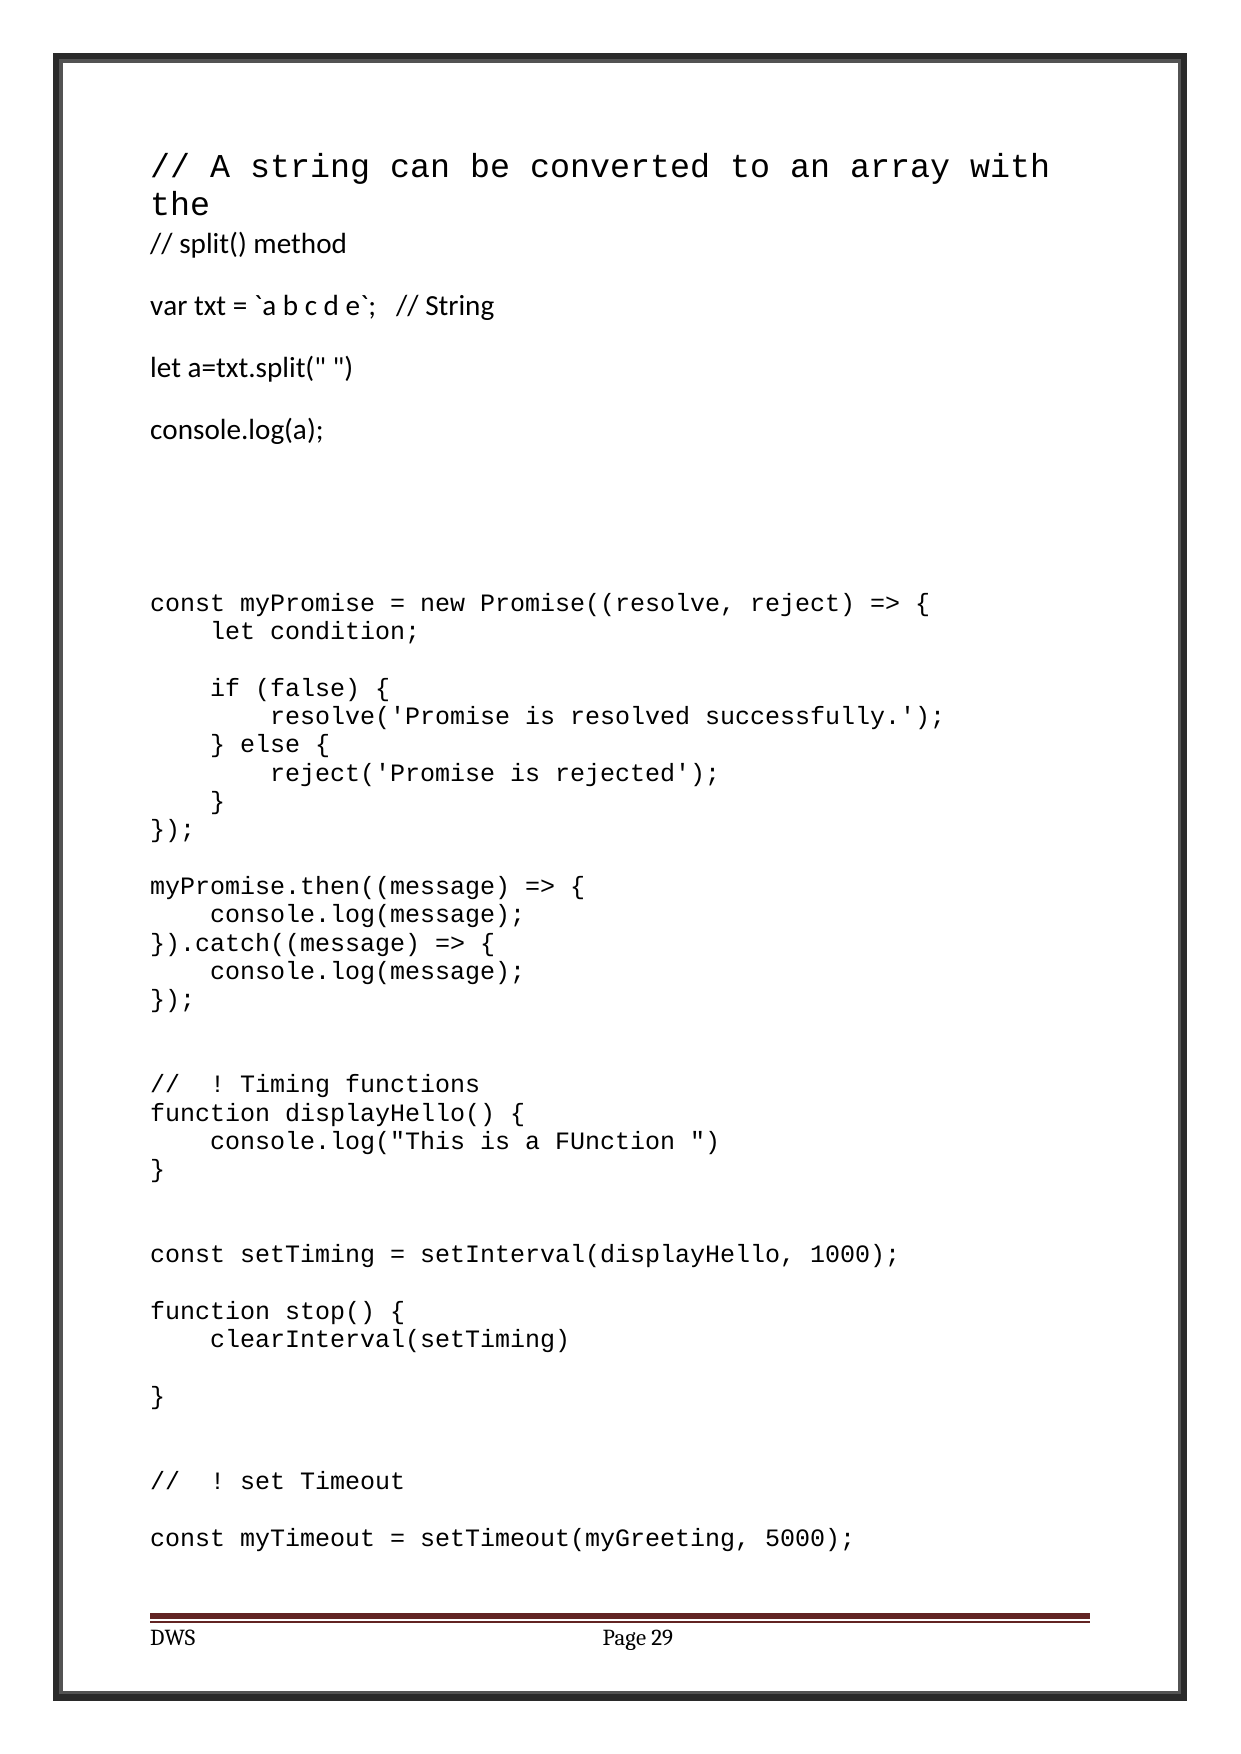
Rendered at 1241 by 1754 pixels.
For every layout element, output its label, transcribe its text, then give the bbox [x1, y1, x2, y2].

text clearInterval(setTiming) [150, 1327, 1090, 1355]
text // ! Timing functions [150, 1072, 1090, 1100]
text if (false) { [150, 675, 1090, 704]
text const myTimeout = setTimeout(myGreeting, 5000); [150, 1525, 1090, 1554]
text reject('Promise is rejected'); [150, 760, 1090, 789]
text } [150, 1157, 1090, 1185]
text function stop() { [150, 1299, 1090, 1327]
text console.log(message); [150, 902, 1090, 930]
text // A string can be converted to an array with the [150, 150, 1090, 226]
text const myPromise = new Promise((resolve, reject) => { [150, 590, 1090, 619]
text function displayHello() { [150, 1100, 1090, 1129]
text myPromise.then((message) => { [150, 874, 1090, 902]
text const setTiming = setInterval(displayHello, 1000); [150, 1242, 1090, 1270]
text let a=txt.split(" ") [150, 349, 1090, 385]
text } else { [150, 732, 1090, 760]
text resolve('Promise is resolved successfully.'); [150, 704, 1090, 732]
text // ! set Timeout [150, 1469, 1090, 1497]
text console.log("This is a FUnction ") [150, 1129, 1090, 1157]
text } [150, 789, 1090, 817]
text console.log(message); [150, 959, 1090, 987]
text let condition; [150, 619, 1090, 647]
text }); [150, 817, 1090, 845]
text var txt = `a b c d e`; // String [150, 287, 1090, 323]
text }).catch((message) => { [150, 930, 1090, 959]
text } [150, 1384, 1090, 1412]
text }); [150, 987, 1090, 1015]
text // split() method [150, 226, 1090, 261]
text console.log(a); [150, 411, 1090, 447]
